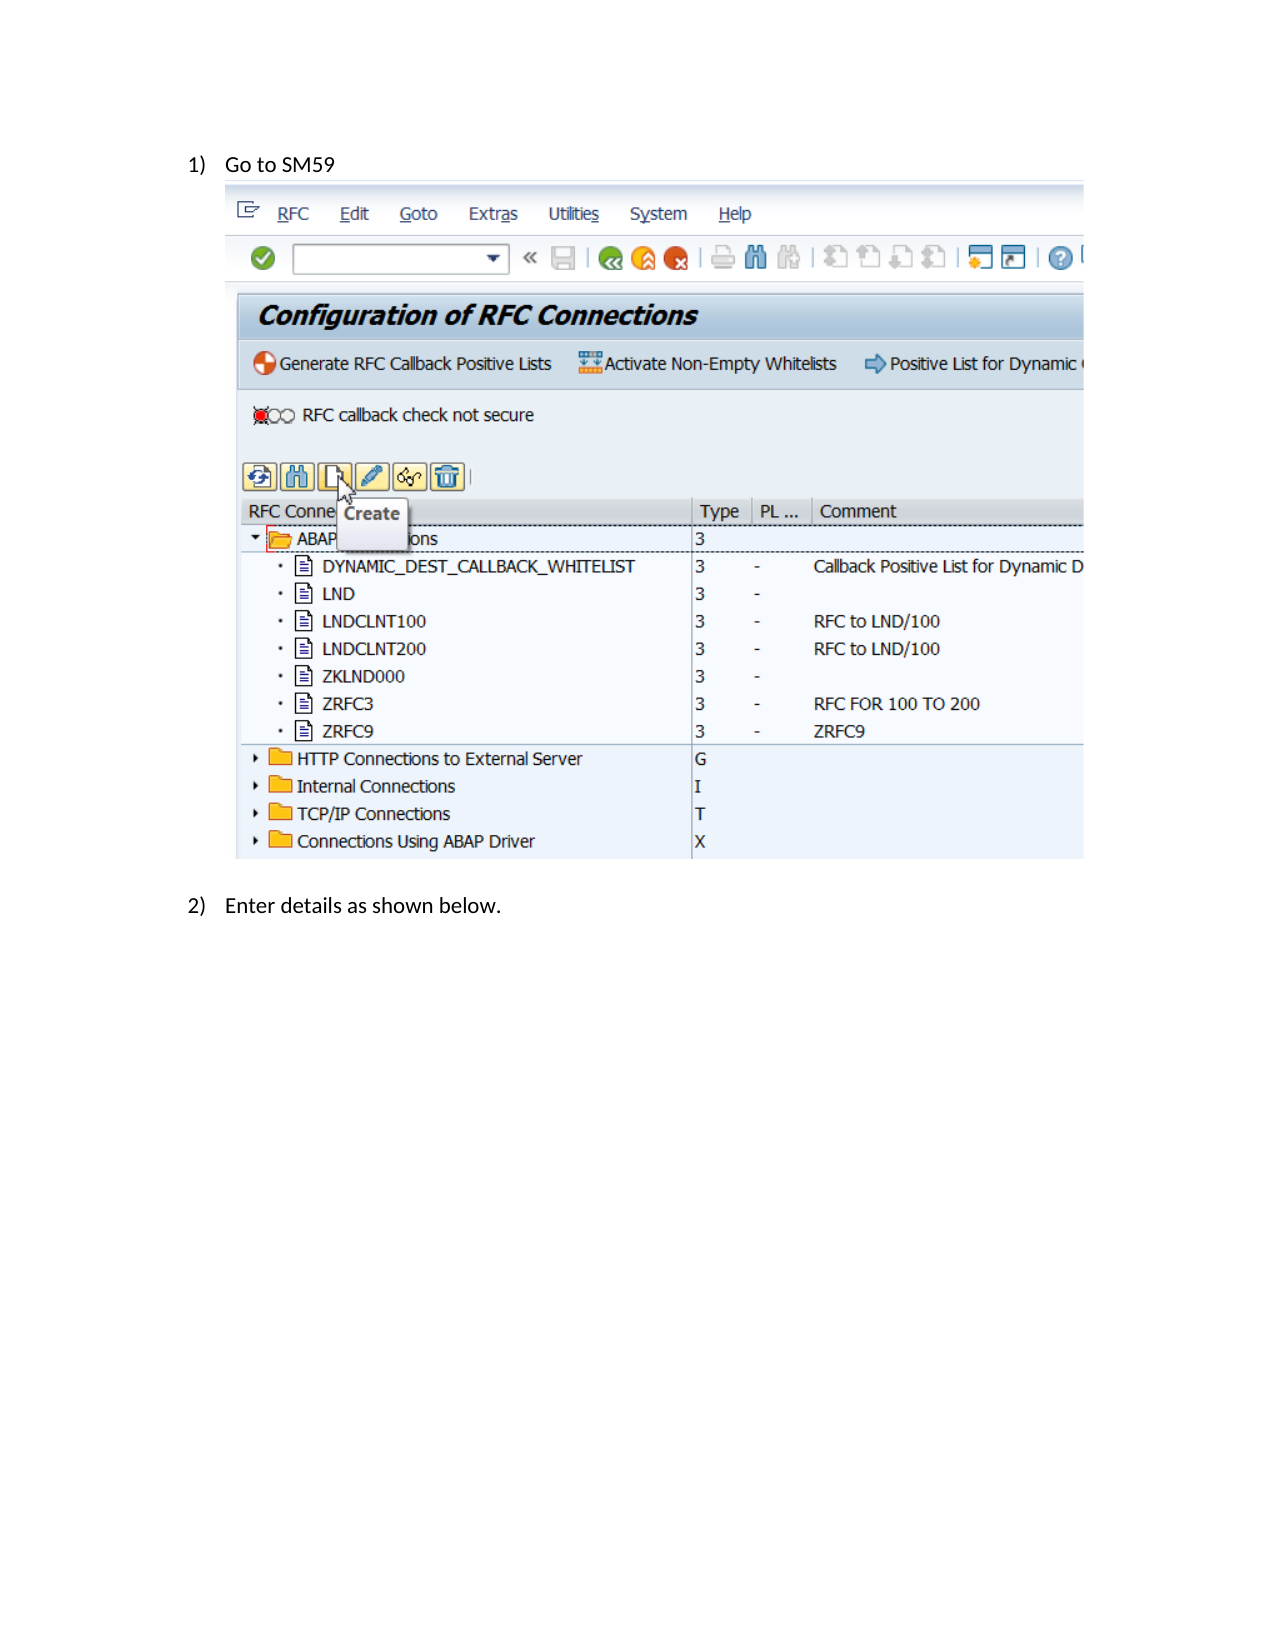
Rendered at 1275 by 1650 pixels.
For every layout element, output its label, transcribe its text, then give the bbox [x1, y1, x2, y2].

list Go to SM59 [187, 150, 1125, 178]
list Enter details as shown below. [187, 891, 1125, 919]
picture [225, 180, 1084, 859]
